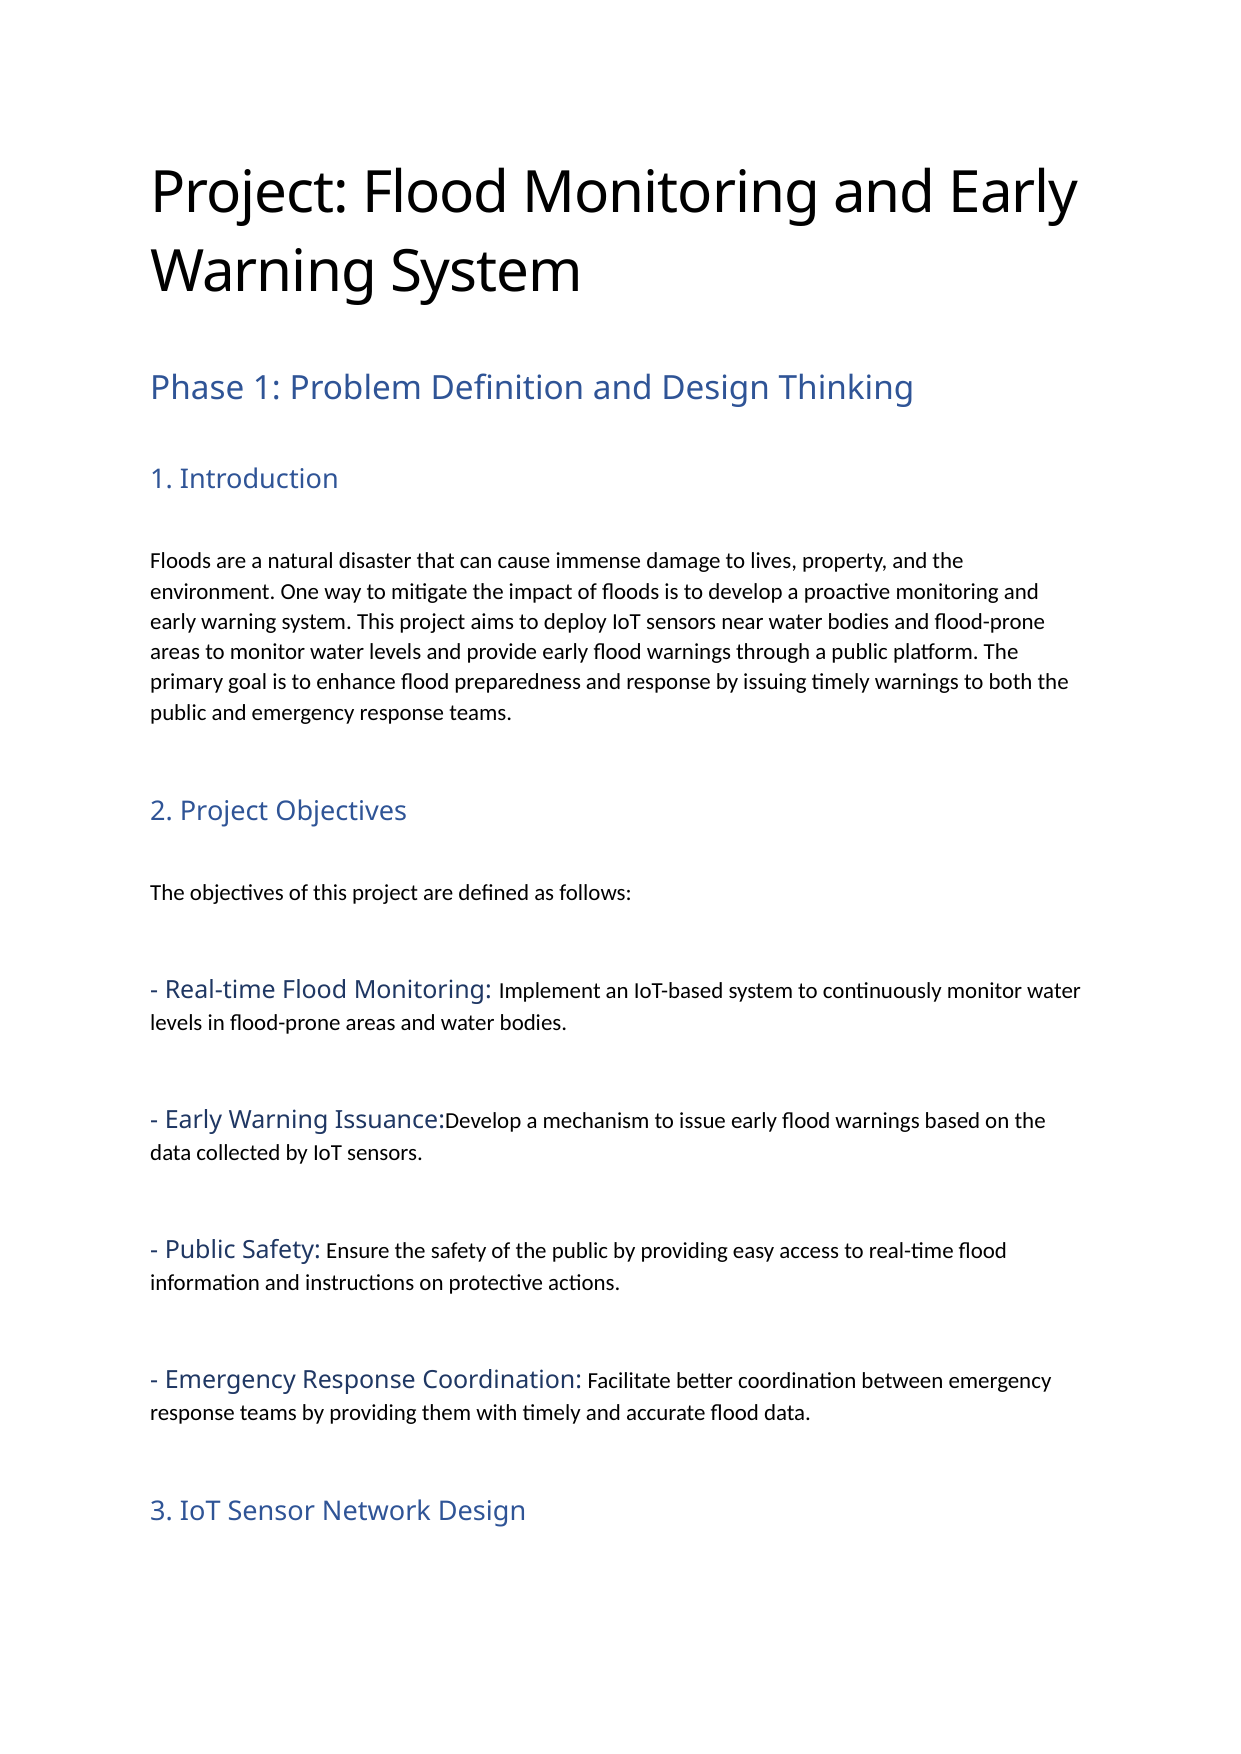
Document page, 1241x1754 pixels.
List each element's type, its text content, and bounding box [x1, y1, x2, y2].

text The objectives of this project are defined as follows: [150, 878, 1090, 906]
subtitle 1. Introduction [150, 460, 1090, 497]
subtitle Phase 1: Problem Definition and Design Thinking [150, 364, 1090, 409]
title Project: Flood Monitoring and Early Warning System [150, 150, 1090, 309]
text - Early Warning Issuance:Develop a mechanism to issue early flood warnings based on the data collected by IoT sensors. [150, 1102, 1090, 1166]
text Floods are a natural disaster that can cause immense damage to lives, property, and the environment. One way to mitigate the impact of floods is to develop a proactive monitoring and early warning system. This project aims to deploy IoT sensors near water bodies and flood-prone areas to monitor water levels and provide early flood warnings through a public platform. The primary goal is to enhance flood preparedness and response by issuing timely warnings to both the public and emergency response teams. [150, 547, 1090, 726]
text - Public Safety: Ensure the safety of the public by providing easy access to real-time flood information and instructions on protective actions. [150, 1232, 1090, 1296]
subtitle 3. IoT Sensor Network Design [150, 1492, 1090, 1529]
text - Emergency Response Coordination: Facilitate better coordination between emergency response teams by providing them with timely and accurate flood data. [150, 1362, 1090, 1426]
text - Real-time Flood Monitoring: Implement an IoT-based system to continuously monitor water levels in flood-prone areas and water bodies. [150, 972, 1090, 1036]
subtitle 2. Project Objectives [150, 791, 1090, 828]
